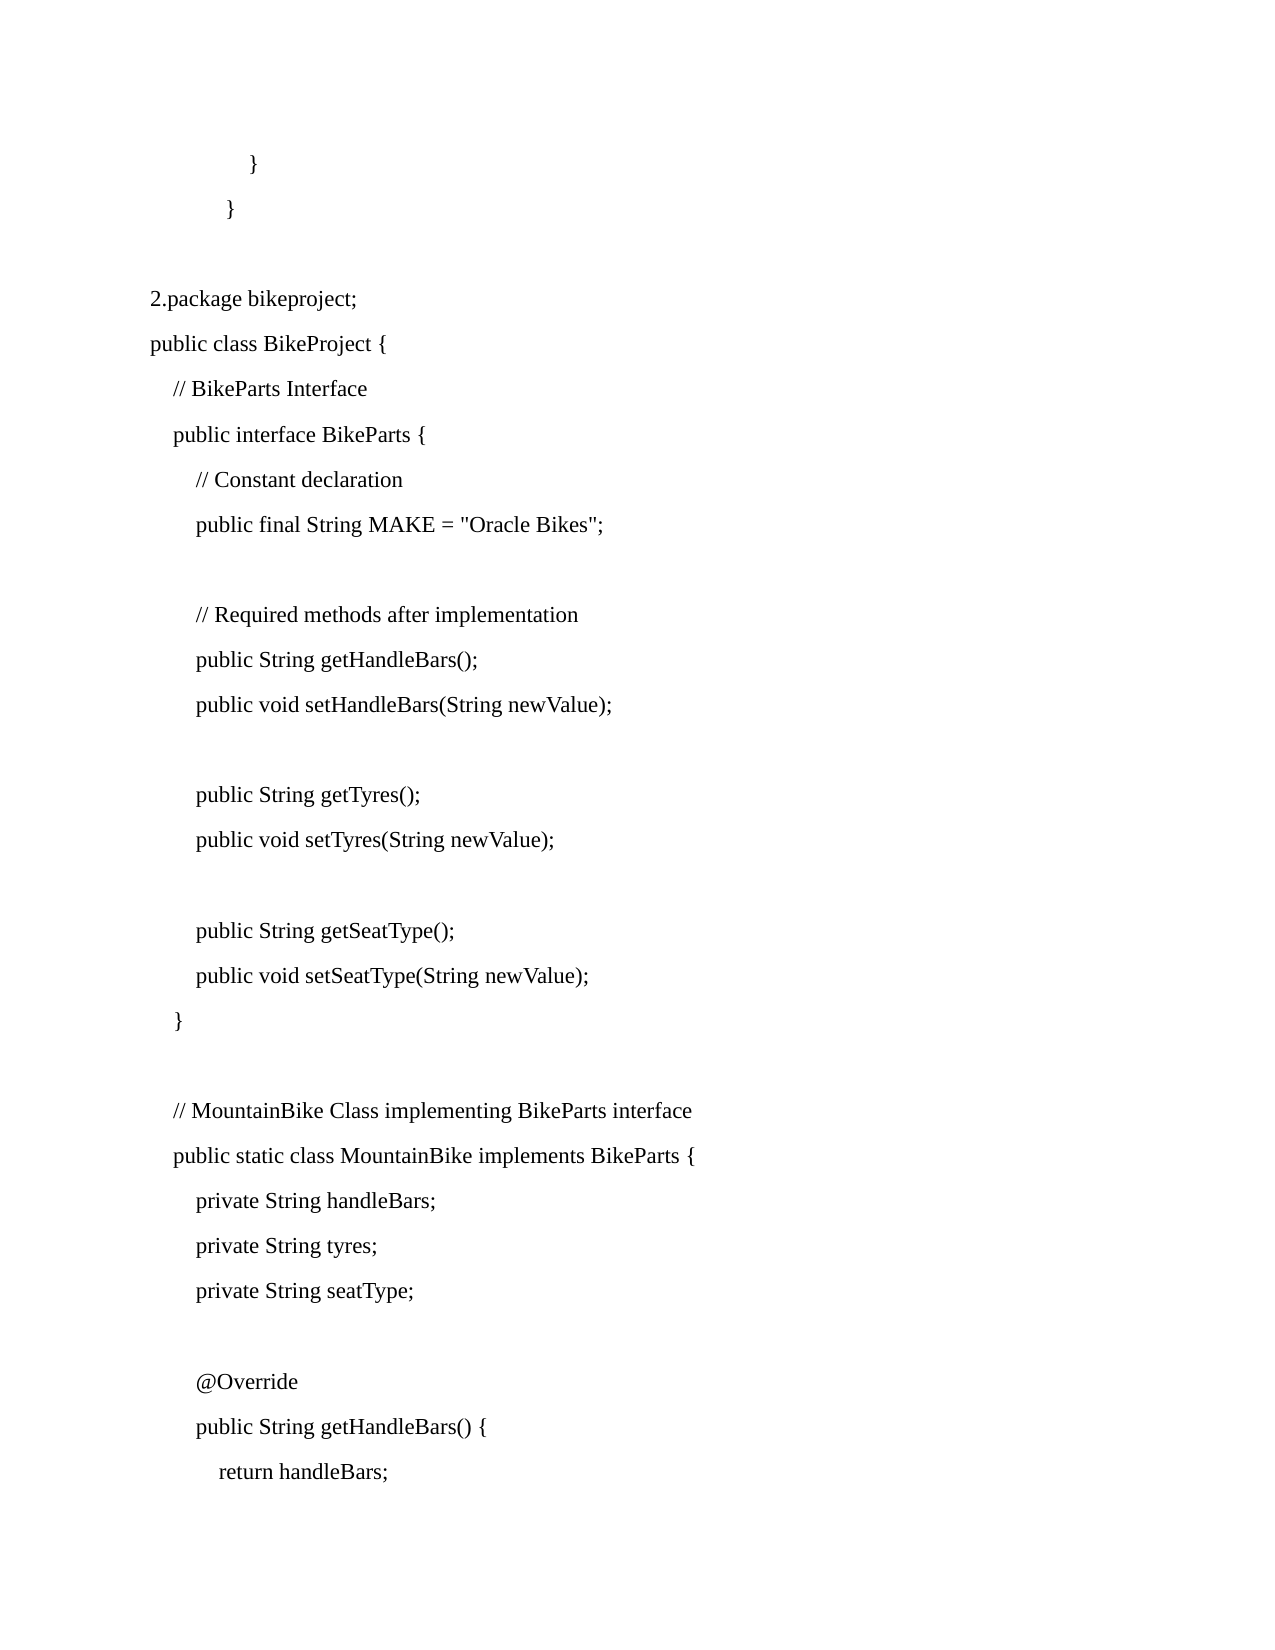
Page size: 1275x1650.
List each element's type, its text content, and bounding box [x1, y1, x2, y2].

text public final String MAKE = "Oracle Bikes"; [150, 511, 1125, 537]
text // BikeParts Interface [150, 376, 1125, 402]
text public String getSeatType(); [150, 917, 1125, 943]
text public void setTyres(String newValue); [150, 827, 1125, 853]
text private String seatType; [150, 1278, 1125, 1304]
text } [150, 1007, 1125, 1033]
text public interface BikeParts { [150, 421, 1125, 447]
text public void setSeatType(String newValue); [150, 962, 1125, 988]
text public String getHandleBars() { [150, 1413, 1125, 1439]
text public static class MountainBike implements BikeParts { [150, 1142, 1125, 1169]
text // Constant declaration [150, 466, 1125, 492]
text public String getTyres(); [150, 781, 1125, 808]
text public String getHandleBars(); [150, 646, 1125, 672]
text public class BikeProject { [150, 330, 1125, 357]
text return handleBars; [150, 1458, 1125, 1484]
text 2.package bikeproject; [150, 285, 1125, 312]
text @Override [150, 1368, 1125, 1394]
text public void setHandleBars(String newValue); [150, 691, 1125, 718]
text private String handleBars; [150, 1187, 1125, 1214]
text // Required methods after implementation [150, 601, 1125, 627]
text // MountainBike Class implementing BikeParts interface [150, 1097, 1125, 1123]
text } [150, 195, 1125, 221]
text } [150, 150, 1125, 176]
text private String tyres; [150, 1232, 1125, 1259]
